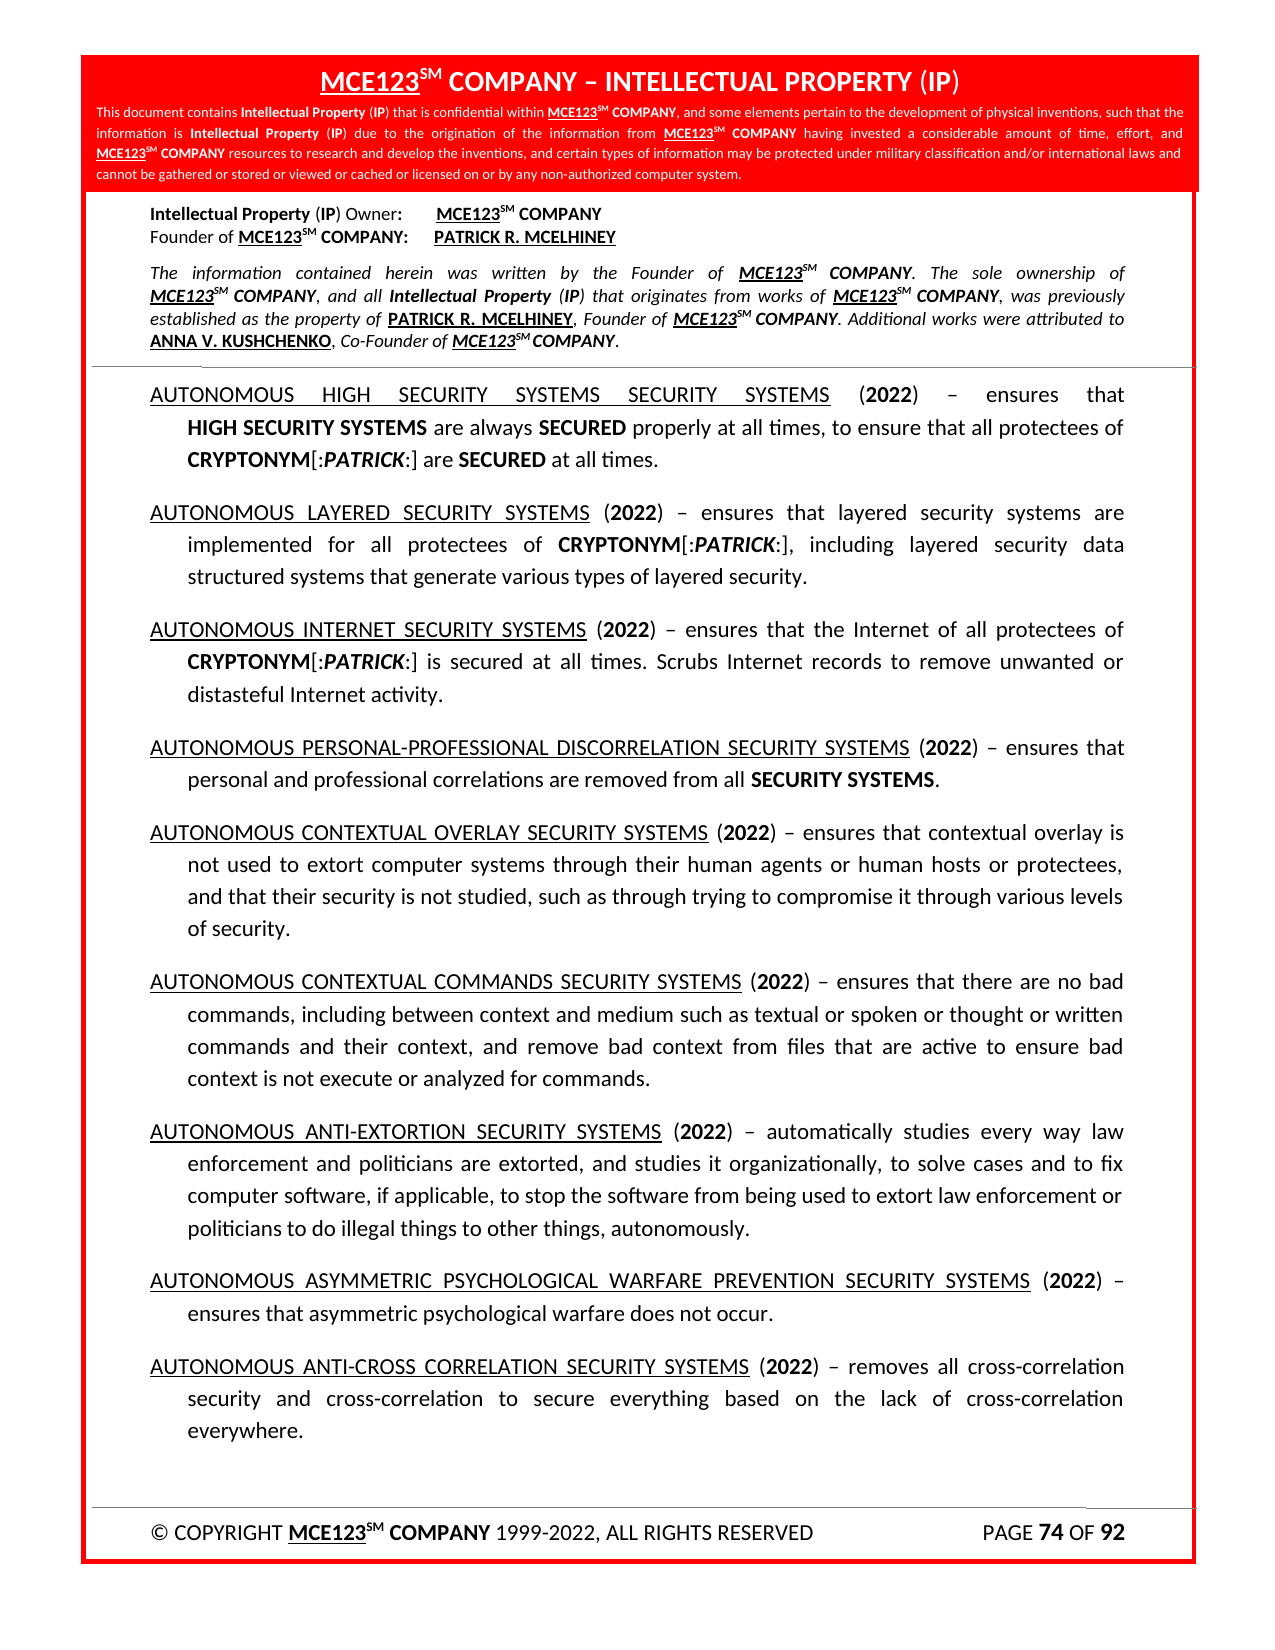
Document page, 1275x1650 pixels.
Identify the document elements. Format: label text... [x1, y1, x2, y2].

text AUTONOMOUS INTERNET SECURITY SYSTEMS (2022) – ensures that the Internet of all protectees of CRYPTONYM[:PATRICK:] is secured at all times. Scrubs Internet records to remove unwanted or distasteful Internet activity. [150, 615, 1125, 708]
text AUTONOMOUS HIGH SECURITY SYSTEMS SECURITY SYSTEMS (2022) – ensures that HIGH SECURITY SYSTEMS are always SECURED properly at all times, to ensure that all protectees of CRYPTONYM[:PATRICK:] are SECURED at all times. [150, 381, 1125, 473]
text AUTONOMOUS CONTEXTUAL COMMANDS SECURITY SYSTEMS (2022) – ensures that there are no bad commands, including between context and medium such as textual or spoken or thought or written commands and their context, and remove bad context from files that are active to ensure bad context is not execute or analyzed for commands. [150, 967, 1125, 1092]
text AUTONOMOUS CONTEXTUAL OVERLAY SECURITY SYSTEMS (2022) – ensures that contextual overlay is not used to extort computer systems through their human agents or human hosts or protectees, and that their security is not studied, such as through trying to compromise it through various levels of security. [150, 818, 1125, 942]
text AUTONOMOUS LAYERED SECURITY SYSTEMS (2022) – ensures that layered security systems are implemented for all protectees of CRYPTONYM[:PATRICK:], including layered security data structured systems that generate various types of layered security. [150, 498, 1125, 590]
text AUTONOMOUS ANTI-EXTORTION SECURITY SYSTEMS (2022) – automatically studies every way law enforcement and politicians are extorted, and studies it organizationally, to solve cases and to fix computer software, if applicable, to stop the software from being used to extort law enforcement or politicians to do illegal things to other things, autonomously. [150, 1117, 1125, 1242]
text AUTONOMOUS PERSONAL-PROFESSIONAL DISCORRELATION SECURITY SYSTEMS (2022) – ensures that personal and professional correlations are removed from all SECURITY SYSTEMS. [150, 733, 1125, 793]
text AUTONOMOUS ANTI-CROSS CORRELATION SECURITY SYSTEMS (2022) – removes all cross-correlation security and cross-correlation to secure everything based on the lack of cross-correlation everywhere. [150, 1352, 1125, 1444]
text AUTONOMOUS ASYMMETRIC PSYCHOLOGICAL WARFARE PREVENTION SECURITY SYSTEMS (2022) – ensures that asymmetric psychological warfare does not occur. [150, 1267, 1125, 1327]
